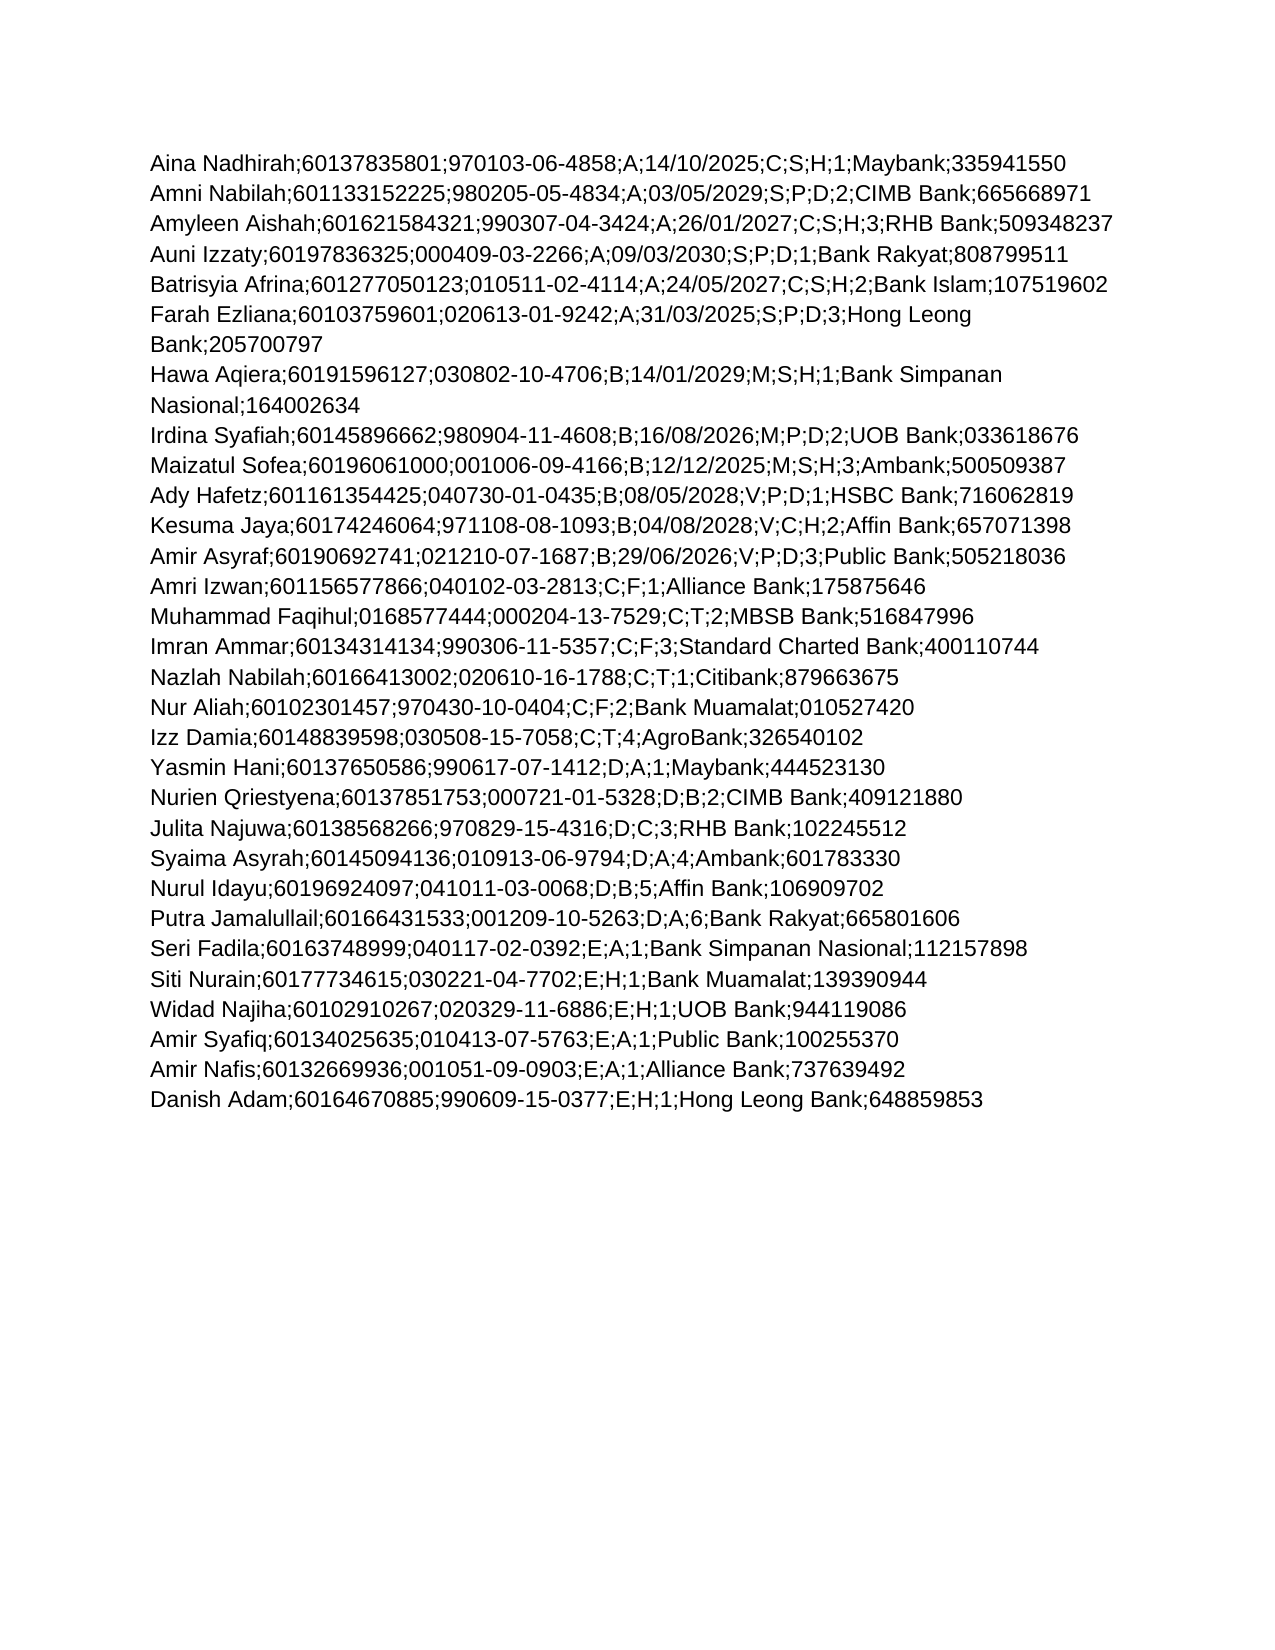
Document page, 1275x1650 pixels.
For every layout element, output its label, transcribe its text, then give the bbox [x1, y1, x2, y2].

text Ady Hafetz;601161354425;040730-01-0435;B;08/05/2028;V;P;D;1;HSBC Bank;716062819 [150, 482, 1125, 509]
text Aina Nadhirah;60137835801;970103-06-4858;A;14/10/2025;C;S;H;1;Maybank;335941550 [150, 150, 1125, 176]
text Muhammad Faqihul;0168577444;000204-13-7529;C;T;2;MBSB Bank;516847996 [150, 603, 1125, 629]
text Putra Jamalullail;60166431533;001209-10-5263;D;A;6;Bank Rakyat;665801606 [150, 905, 1125, 932]
text Nurien Qriestyena;60137851753;000721-01-5328;D;B;2;CIMB Bank;409121880 [150, 784, 1125, 811]
text Yasmin Hani;60137650586;990617-07-1412;D;A;1;Maybank;444523130 [150, 754, 1125, 781]
text Amyleen Aishah;601621584321;990307-04-3424;A;26/01/2027;C;S;H;3;RHB Bank;509348237 [150, 210, 1125, 237]
text Farah Ezliana;60103759601;020613-01-9242;A;31/03/2025;S;P;D;3;Hong Leong Bank;205700797 [150, 301, 1125, 358]
text Amri Izwan;601156577866;040102-03-2813;C;F;1;Alliance Bank;175875646 [150, 573, 1125, 599]
text Hawa Aqiera;60191596127;030802-10-4706;B;14/01/2029;M;S;H;1;Bank Simpanan Nasional;164002634 [150, 361, 1125, 418]
text Auni Izzaty;60197836325;000409-03-2266;A;09/03/2030;S;P;D;1;Bank Rakyat;808799511 [150, 241, 1125, 267]
text Widad Najiha;60102910267;020329-11-6886;E;H;1;UOB Bank;944119086 [150, 996, 1125, 1022]
text Nazlah Nabilah;60166413002;020610-16-1788;C;T;1;Citibank;879663675 [150, 663, 1125, 690]
text Danish Adam;60164670885;990609-15-0377;E;H;1;Hong Leong Bank;648859853 [150, 1086, 1125, 1113]
text Izz Damia;60148839598;030508-15-7058;C;T;4;AgroBank;326540102 [150, 724, 1125, 750]
text Amir Syafiq;60134025635;010413-07-5763;E;A;1;Public Bank;100255370 [150, 1026, 1125, 1052]
text Kesuma Jaya;60174246064;971108-08-1093;B;04/08/2028;V;C;H;2;Affin Bank;657071398 [150, 512, 1125, 539]
text Nur Aliah;60102301457;970430-10-0404;C;F;2;Bank Muamalat;010527420 [150, 694, 1125, 720]
text Imran Ammar;60134314134;990306-11-5357;C;F;3;Standard Charted Bank;400110744 [150, 633, 1125, 660]
text Siti Nurain;60177734615;030221-04-7702;E;H;1;Bank Muamalat;139390944 [150, 966, 1125, 992]
text Irdina Syafiah;60145896662;980904-11-4608;B;16/08/2026;M;P;D;2;UOB Bank;033618676 [150, 422, 1125, 448]
text Maizatul Sofea;60196061000;001006-09-4166;B;12/12/2025;M;S;H;3;Ambank;500509387 [150, 452, 1125, 478]
text Nurul Idayu;60196924097;041011-03-0068;D;B;5;Affin Bank;106909702 [150, 875, 1125, 901]
text Amir Asyraf;60190692741;021210-07-1687;B;29/06/2026;V;P;D;3;Public Bank;505218036 [150, 543, 1125, 569]
text Amni Nabilah;601133152225;980205-05-4834;A;03/05/2029;S;P;D;2;CIMB Bank;665668971 [150, 180, 1125, 207]
text Seri Fadila;60163748999;040117-02-0392;E;A;1;Bank Simpanan Nasional;112157898 [150, 935, 1125, 962]
text Batrisyia Afrina;601277050123;010511-02-4114;A;24/05/2027;C;S;H;2;Bank Islam;107519602 [150, 271, 1125, 297]
text Julita Najuwa;60138568266;970829-15-4316;D;C;3;RHB Bank;102245512 [150, 814, 1125, 841]
text Syaima Asyrah;60145094136;010913-06-9794;D;A;4;Ambank;601783330 [150, 845, 1125, 871]
text Amir Nafis;60132669936;001051-09-0903;E;A;1;Alliance Bank;737639492 [150, 1056, 1125, 1083]
